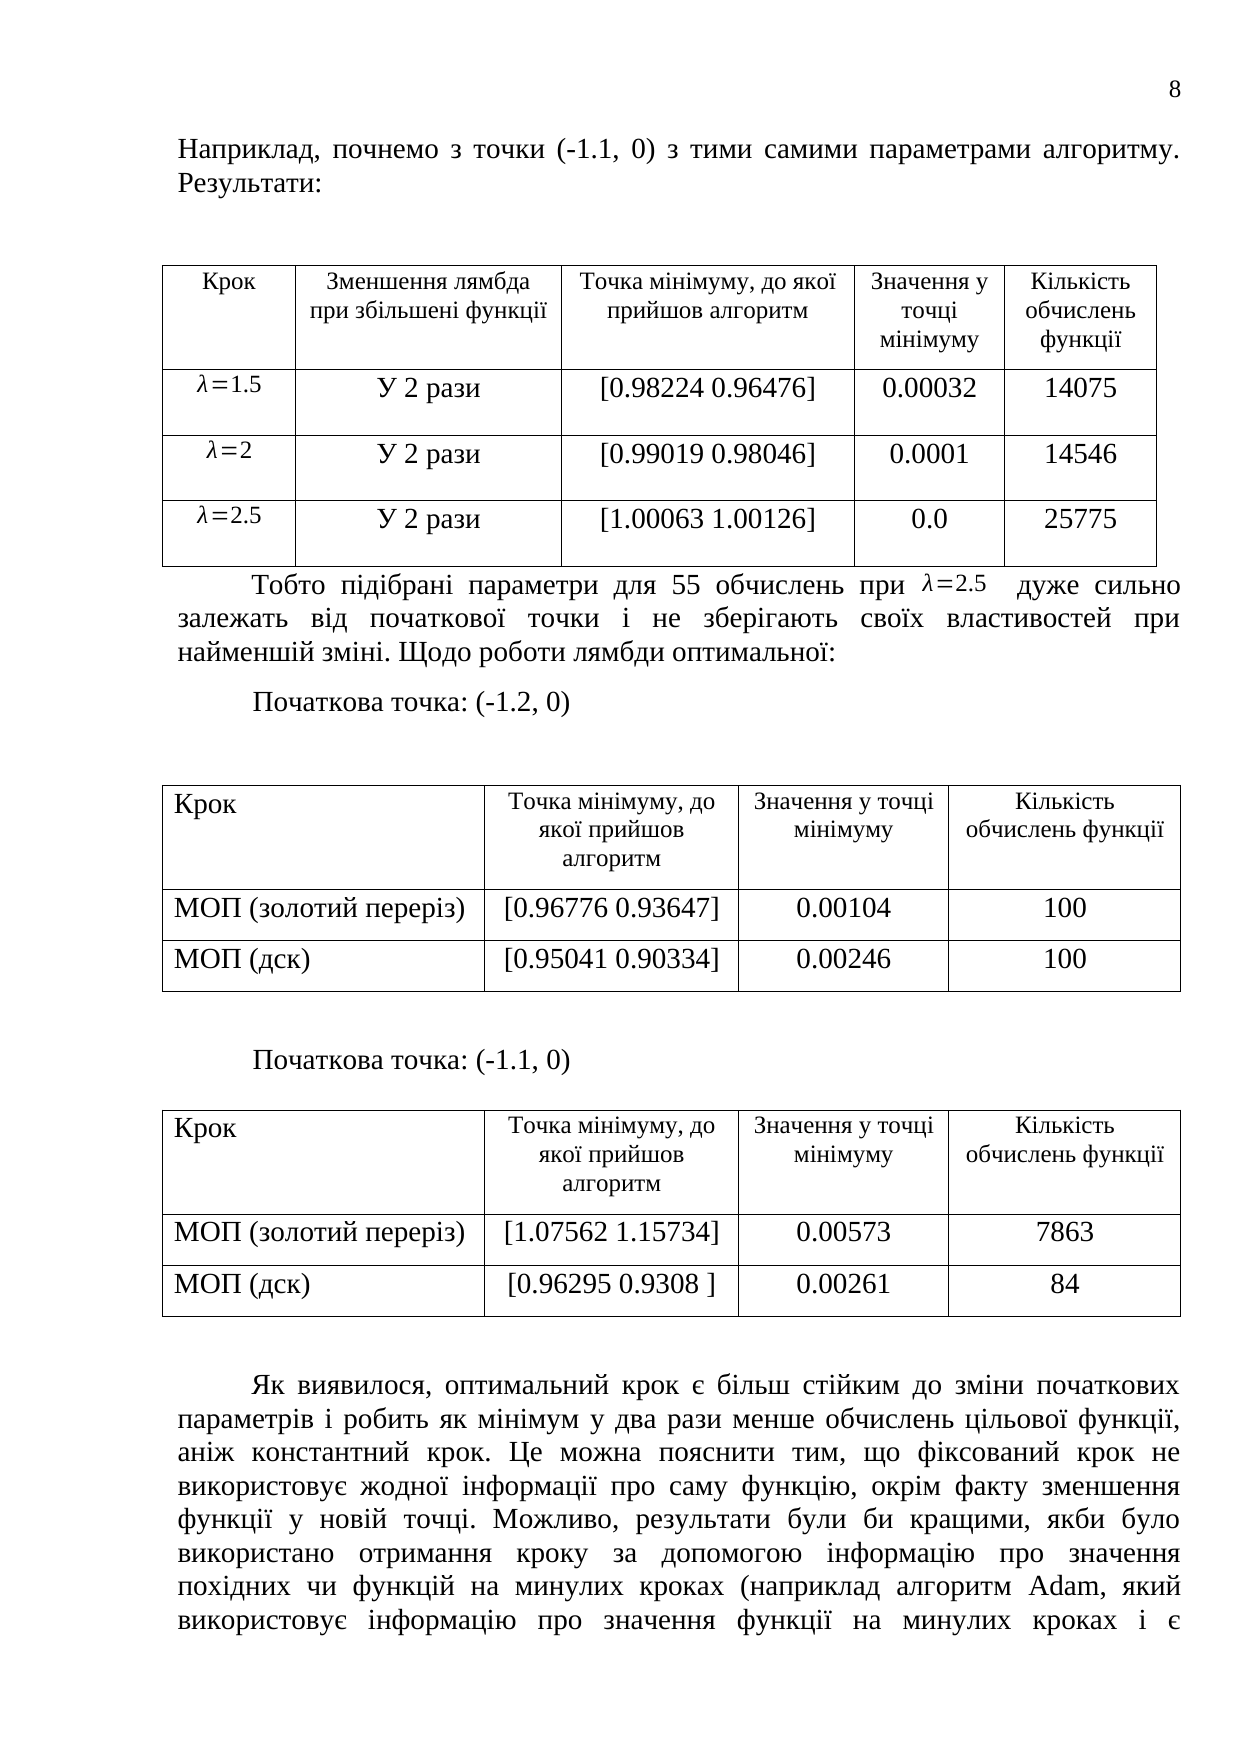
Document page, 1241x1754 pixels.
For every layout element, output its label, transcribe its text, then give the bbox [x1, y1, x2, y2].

table_header Крок [163, 1111, 484, 1213]
table_cell МОП (золотий переріз) [163, 1215, 484, 1265]
table_cell МОП (дск) [163, 1266, 484, 1316]
table_cell 14546 [1005, 436, 1156, 500]
table_cell 84 [949, 1266, 1180, 1316]
table_cell [0.95041 0.90334] [485, 941, 738, 991]
table_cell МОП (дск) [163, 941, 484, 991]
table_header Точка мінімуму, до якої прийшов алгоритм [485, 786, 738, 889]
table_header Значення у точці мінімуму [739, 786, 948, 889]
table_header Кількість обчислень функції [1005, 266, 1156, 369]
table_cell [0.96776 0.93647] [485, 890, 738, 940]
table_header Кількість обчислень функції [949, 1111, 1180, 1213]
table_header Крок [163, 786, 484, 889]
text Тобто підібрані параметри для 55 обчислень при дуже сильно залежать від початкової точки і не зберігають своїх властивостей при найменшій зміні. Щодо роботи лямбди оптимальної: [177, 567, 1181, 667]
table_cell У 2 рази [296, 436, 561, 500]
table_cell [163, 501, 295, 566]
table_cell 7863 [949, 1215, 1180, 1265]
table_cell [163, 370, 295, 435]
table_cell МОП (золотий переріз) [163, 890, 484, 940]
table_cell У 2 рази [296, 370, 561, 435]
table_header Значення у точці мінімуму [739, 1111, 948, 1213]
table_cell [163, 436, 295, 500]
table_cell 0.00104 [739, 890, 948, 940]
list Початкова точка: (-1.2, 0) [252, 684, 1181, 718]
table_cell 0.00032 [855, 370, 1004, 435]
table_header Зменшення лямбда при збільшені функції [296, 266, 561, 369]
table_header Значення у точці мінімуму [855, 266, 1004, 369]
table_cell У 2 рази [296, 501, 561, 566]
table_header Крок [163, 266, 295, 369]
list Початкова точка: (-1.1, 0) [252, 1042, 1181, 1076]
table_header Кількість обчислень функції [949, 786, 1180, 889]
table_header Точка мінімуму, до якої прийшов алгоритм [485, 1111, 738, 1213]
table_cell 100 [949, 890, 1180, 940]
table_cell 0.0 [855, 501, 1004, 566]
table_cell 0.00261 [739, 1266, 948, 1316]
table_header Точка мінімуму, до якої прийшов алгоритм [562, 266, 854, 369]
table_cell 0.00573 [739, 1215, 948, 1265]
table_cell [1.07562 1.15734] [485, 1215, 738, 1265]
table_cell 0.00246 [739, 941, 948, 991]
table_cell 0.0001 [855, 436, 1004, 500]
table_cell 14075 [1005, 370, 1156, 435]
table_cell [0.98224 0.96476] [562, 370, 854, 435]
table_cell [1.00063 1.00126] [562, 501, 854, 566]
table_cell 100 [949, 941, 1180, 991]
table_cell [0.99019 0.98046] [562, 436, 854, 500]
table_cell [0.96295 0.9308 ] [485, 1266, 738, 1316]
table_cell 25775 [1005, 501, 1156, 566]
